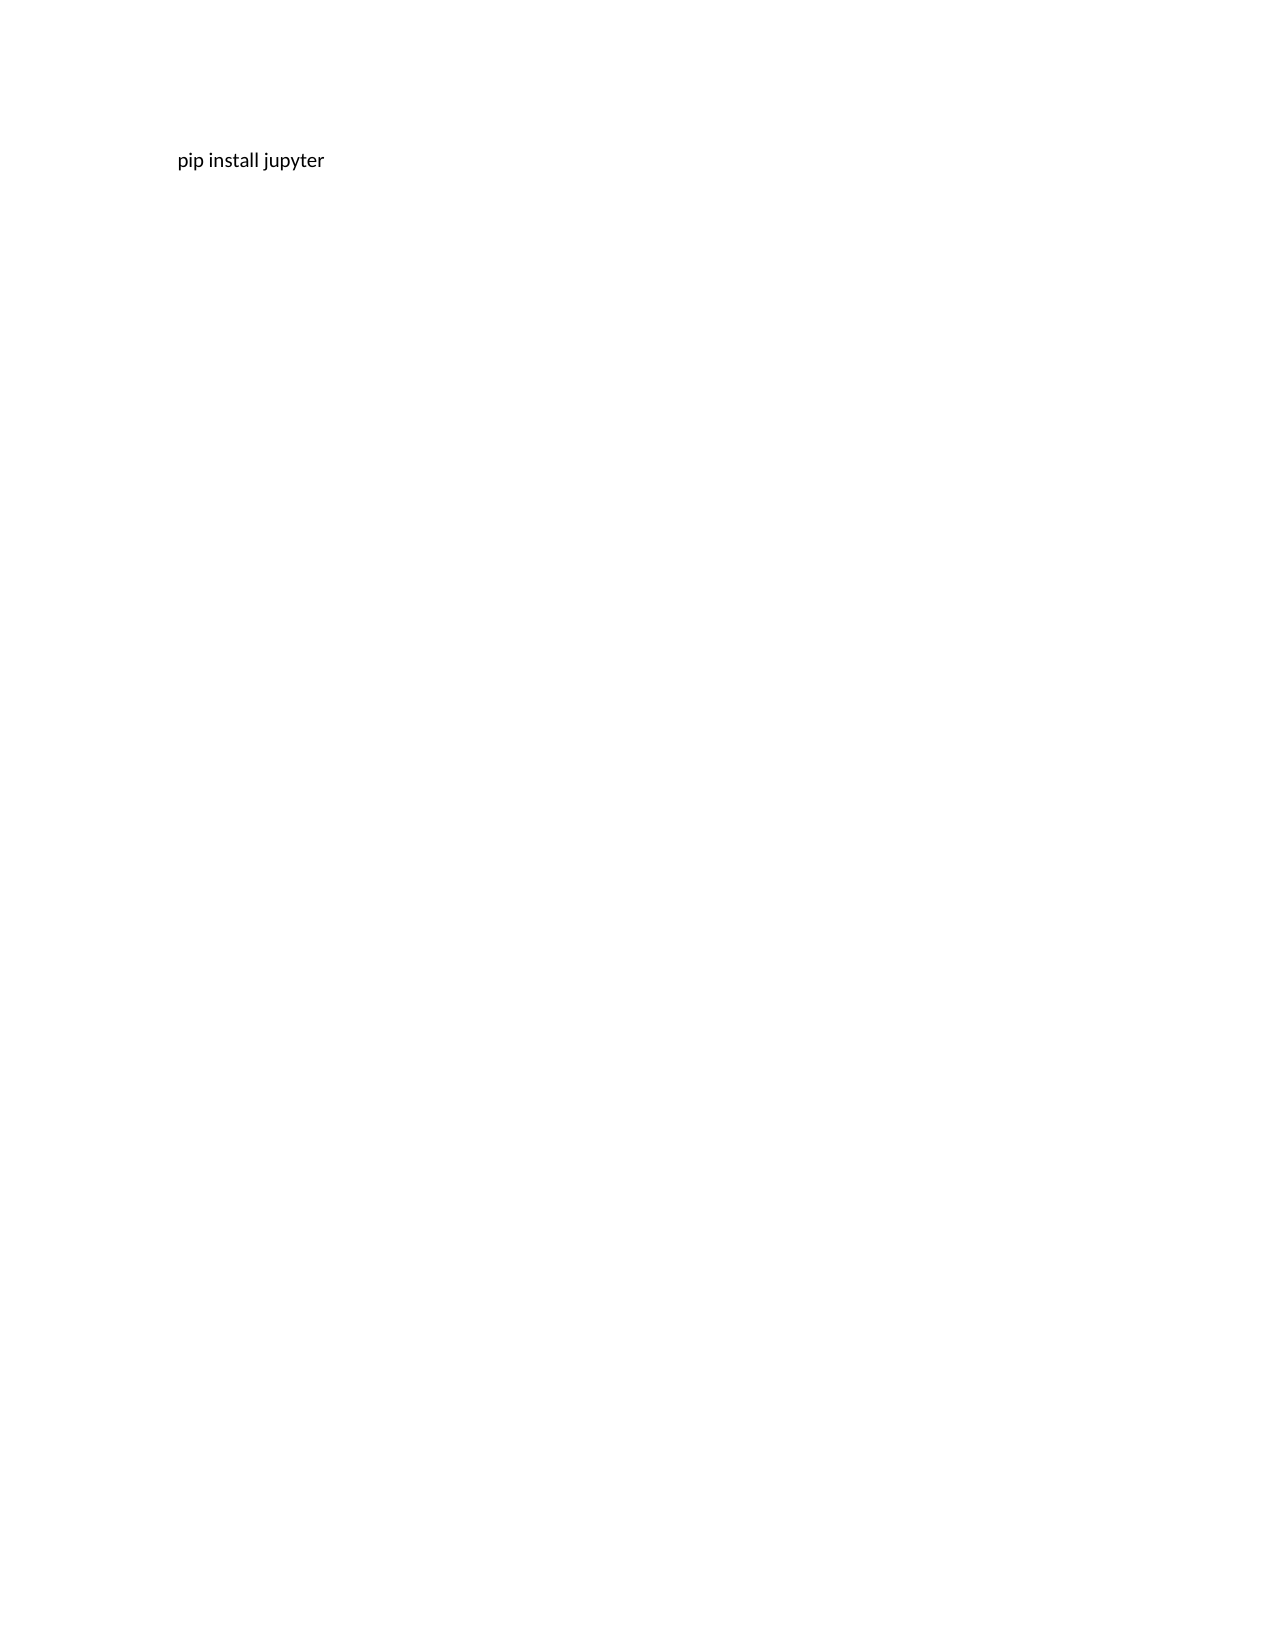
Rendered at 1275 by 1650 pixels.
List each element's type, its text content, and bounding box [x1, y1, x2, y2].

text pip install jupyter [177, 148, 1098, 173]
